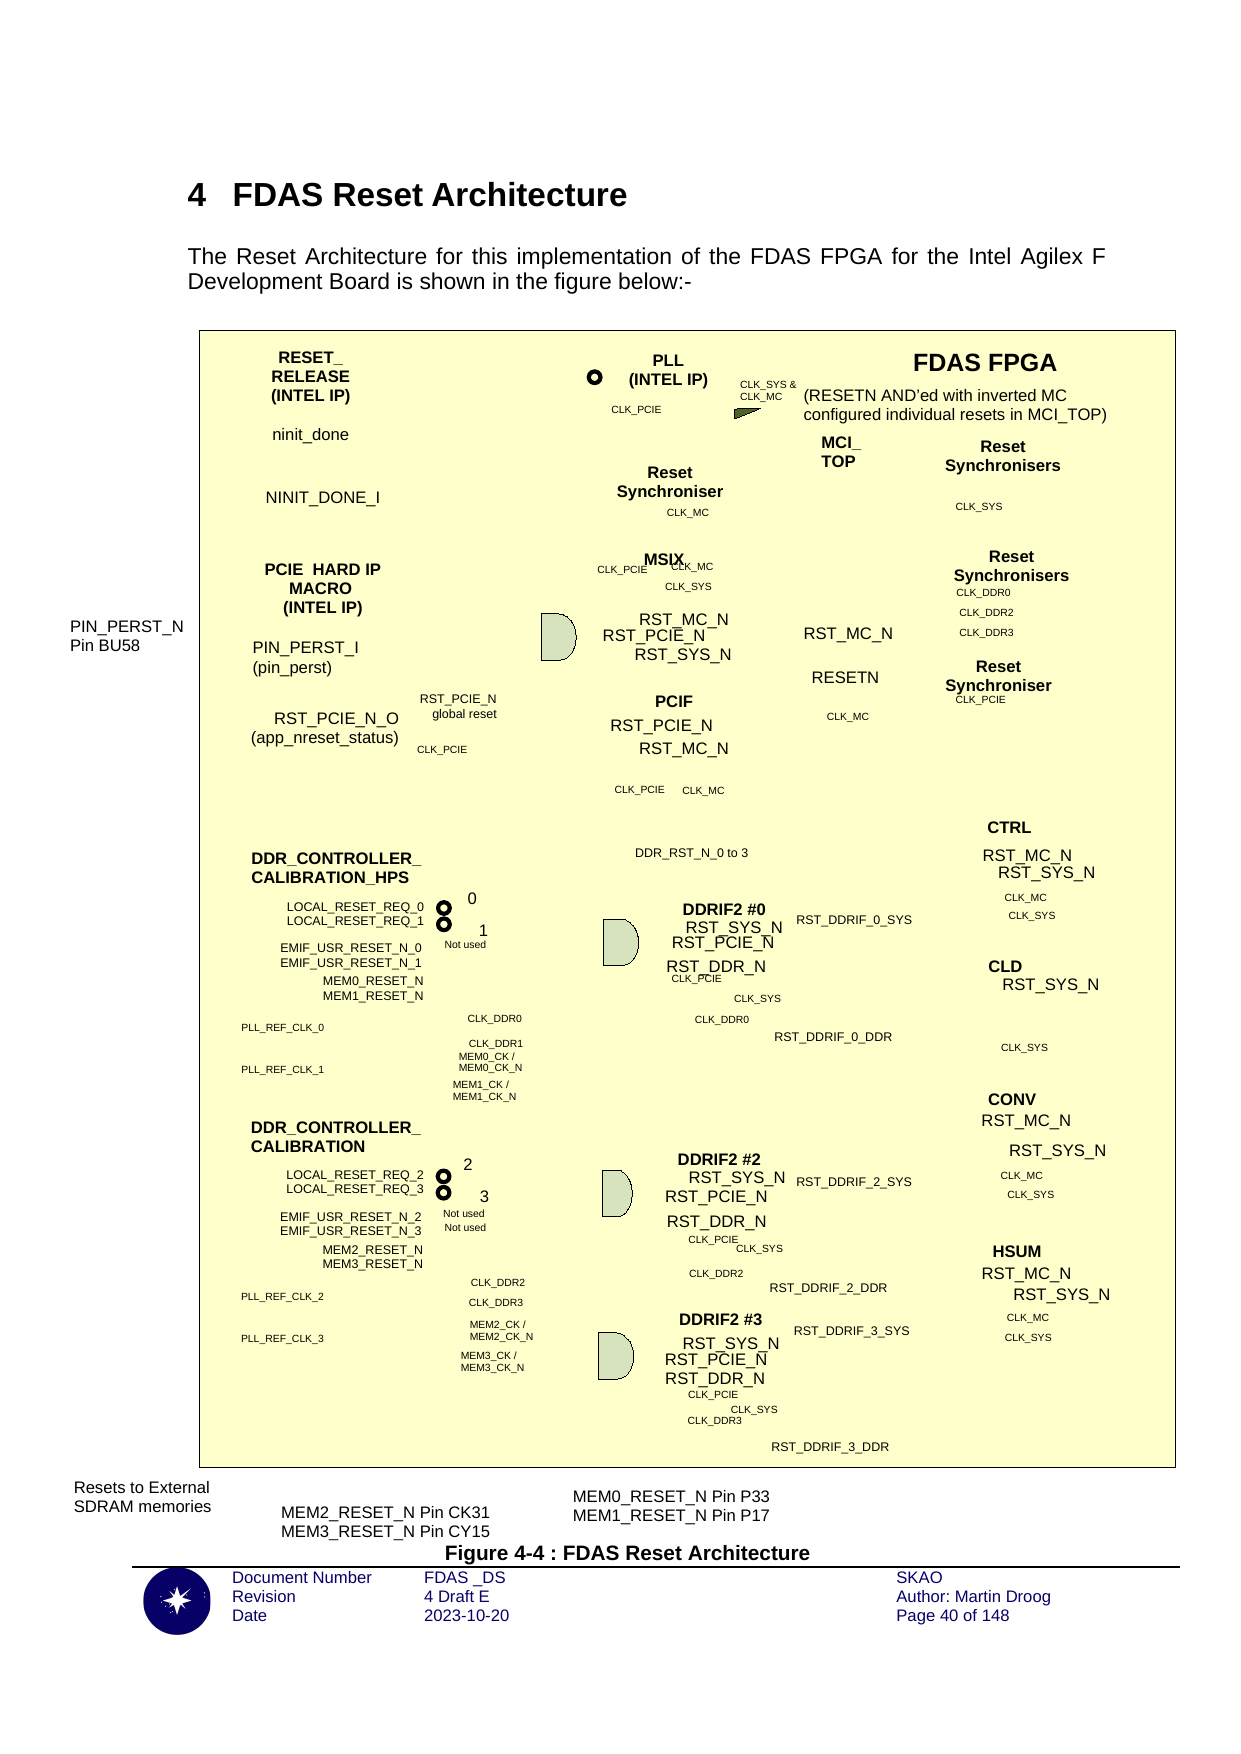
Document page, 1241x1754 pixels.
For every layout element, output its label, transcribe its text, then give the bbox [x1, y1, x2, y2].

picture [143, 1567, 211, 1635]
text The Reset Architecture for this implementation of the FDAS FPGA for the Intel Agilex F Development Board is shown in the figure below:- [187, 245, 1107, 295]
subtitle FDAS Reset Architecture [187, 175, 1107, 213]
